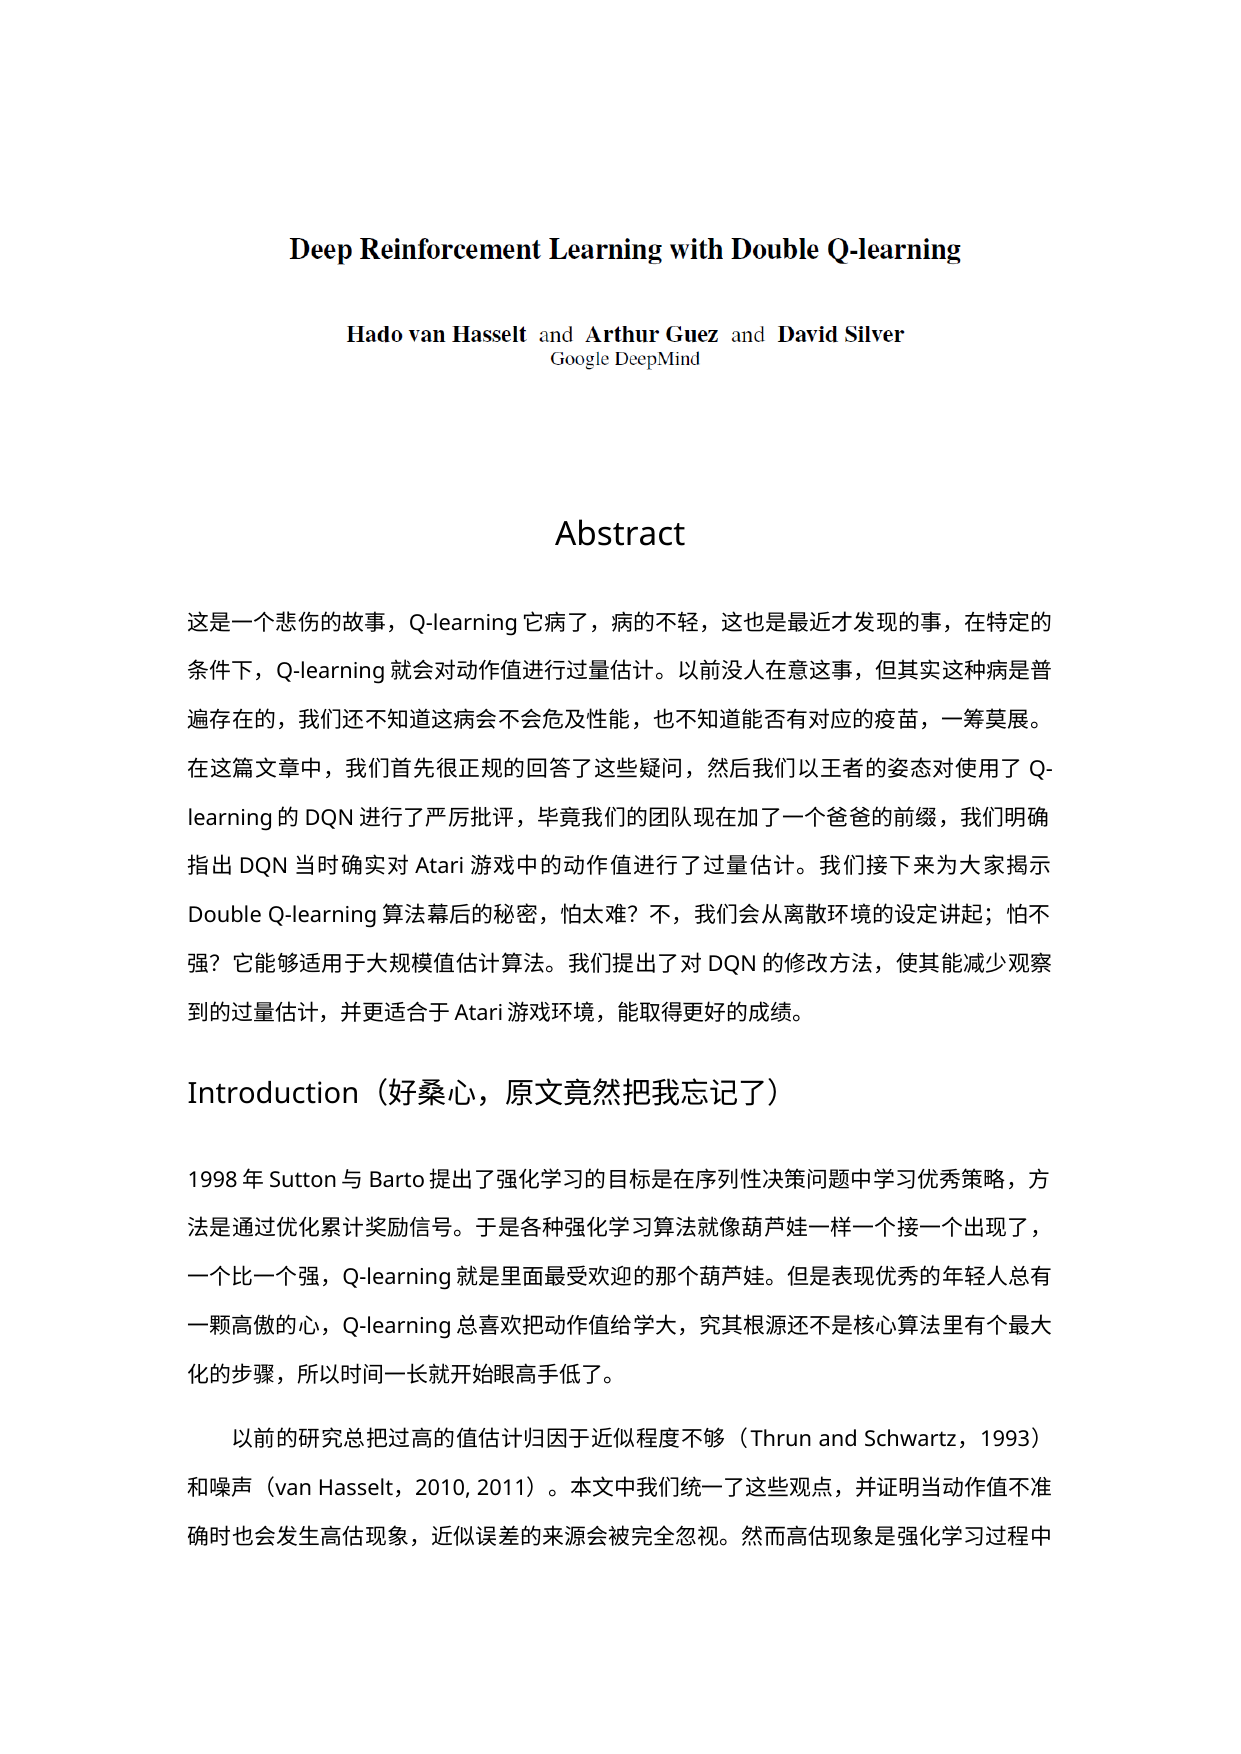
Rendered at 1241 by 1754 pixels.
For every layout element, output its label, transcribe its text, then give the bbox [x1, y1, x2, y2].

text Introduction（好桑心，原文竟然把我忘记了） [187, 1059, 1053, 1124]
text 1998年Sutton与Barto提出了强化学习的目标是在序列性决策问题中学习优秀策略，方法是通过优化累计奖励信号。于是各种强化学习算法就像葫芦娃一样一个接一个出现了，一个比一个强，Q-learning就是里面最受欢迎的那个葫芦娃。但是表现优秀的年轻人总有一颗高傲的心，Q-learning总喜欢把动作值给学大，究其根源还不是核心算法里有个最大化的步骤，所以时间一长就开始眼高手低了。 [187, 1161, 1053, 1389]
text Abstract [187, 500, 1053, 565]
text 这是一个悲伤的故事，Q-learning它病了，病的不轻，这也是最近才发现的事，在特定的条件下，Q-learning就会对动作值进行过量估计。以前没人在意这事，但其实这种病是普遍存在的，我们还不知道这病会不会危及性能，也不知道能否有对应的疫苗，一筹莫展。在这篇文章中，我们首先很正规的回答了这些疑问，然后我们以王者的姿态对使用了Q-learning的DQN进行了严厉批评，毕竟我们的团队现在加了一个爸爸的前缀，我们明确指出DQN当时确实对Atari游戏中的动作值进行了过量估计。我们接下来为大家揭示Double Q-learning算法幕后的秘密，怕太难？不，我们会从离散环境的设定讲起；怕不强？它能够适用于大规模值估计算法。我们提出了对DQN的修改方法，使其能减少观察到的过量估计，并更适合于Atari游戏环境，能取得更好的成绩。 [187, 604, 1053, 1027]
picture [187, 178, 1055, 452]
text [187, 1421, 1053, 1551]
